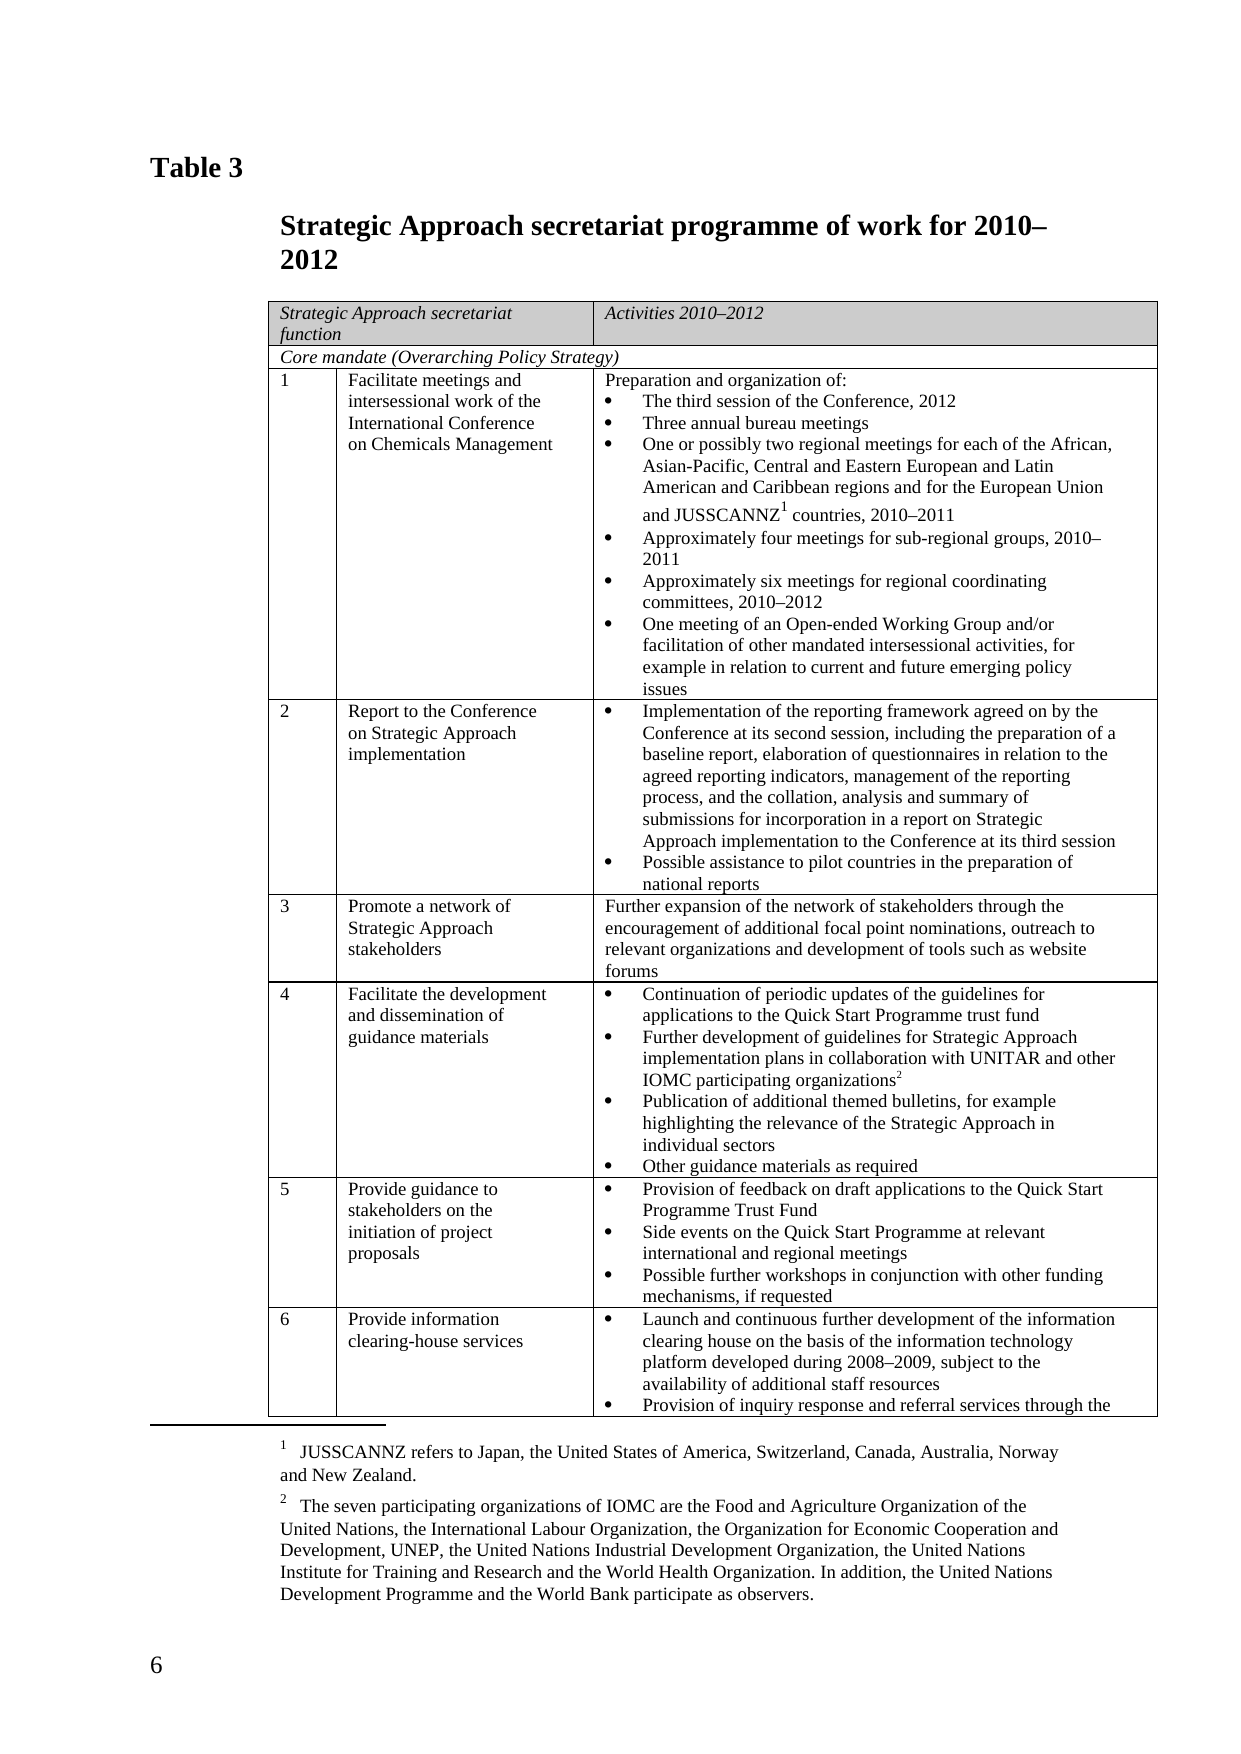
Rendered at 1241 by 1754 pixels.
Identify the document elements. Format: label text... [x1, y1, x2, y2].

table_cell 3 [269, 895, 336, 981]
table_cell 1 [269, 369, 336, 699]
table_cell Facilitate the development and dissemination of guidance materials [337, 983, 593, 1177]
table_cell Core mandate (Overarching Policy Strategy) [269, 346, 1157, 367]
table_cell Promote a network of Strategic Approach stakeholders [337, 895, 593, 981]
table_cell Continuation of periodic updates of the guidelines for applications to the Quick Start Programme trust fund Further development of guidelines for Strategic Approach implementation plans in collaboration with UNITAR and other IOMC participating organizations Publication of additional themed bulletins, for example highlighting the relevance of the Strategic Approach in individual sectors Other guidance materials as required [594, 983, 1157, 1177]
table_cell Report to the Conference on Strategic Approach implementation [337, 700, 593, 894]
table_cell 4 [269, 983, 336, 1177]
table_cell Provision of feedback on draft applications to the Quick Start Programme Trust Fund Side events on the Quick Start Programme at relevant international and regional meetings Possible further workshops in conjunction with other funding mechanisms, if requested [594, 1178, 1157, 1307]
table_cell Facilitate meetings and intersessional work of the International Conference on Chemicals Management [337, 369, 593, 699]
table_cell 2 [269, 700, 336, 894]
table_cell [337, 1308, 593, 1416]
table_header Activities 2010–2012 [594, 302, 1157, 345]
title Table 3 [150, 150, 1090, 183]
table_cell 5 [269, 1178, 336, 1307]
title Strategic Approach secretariat programme of work for 2010–2012 [280, 208, 1090, 276]
table_cell Further expansion of the network of stakeholders through the encouragement of additional focal point nominations, outreach to relevant organizations and development of tools such as website forums [594, 895, 1157, 981]
table_cell 6 [269, 1308, 336, 1416]
table_header Strategic Approach secretariat function [269, 302, 593, 345]
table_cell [594, 1308, 1157, 1416]
table_cell Provide guidance to stakeholders on the initiation of project proposals [337, 1178, 593, 1307]
table_cell Implementation of the reporting framework agreed on by the Conference at its second session, including the preparation of a baseline report, elaboration of questionnaires in relation to the agreed reporting indicators, management of the reporting process, and the collation, analysis and summary of submissions for incorporation in a report on Strategic Approach implementation to the Conference at its third session Possible assistance to pilot countries in the preparation of national reports [594, 700, 1157, 894]
table_cell Preparation and organization of: The third session of the Conference, 2012 Three annual bureau meetings One or possibly two regional meetings for each of the African, Asian-Pacific, Central and Eastern European and Latin American and Caribbean regions and for the European Union and JUSSCANNZ countries, 2010–2011 Approximately four meetings for sub-regional groups, 2010–2011 Approximately six meetings for regional coordinating committees, 2010–2012 One meeting of an Open-ended Working Group and/or facilitation of other mandated intersessional activities, for example in relation to current and future emerging policy issues [594, 369, 1157, 699]
